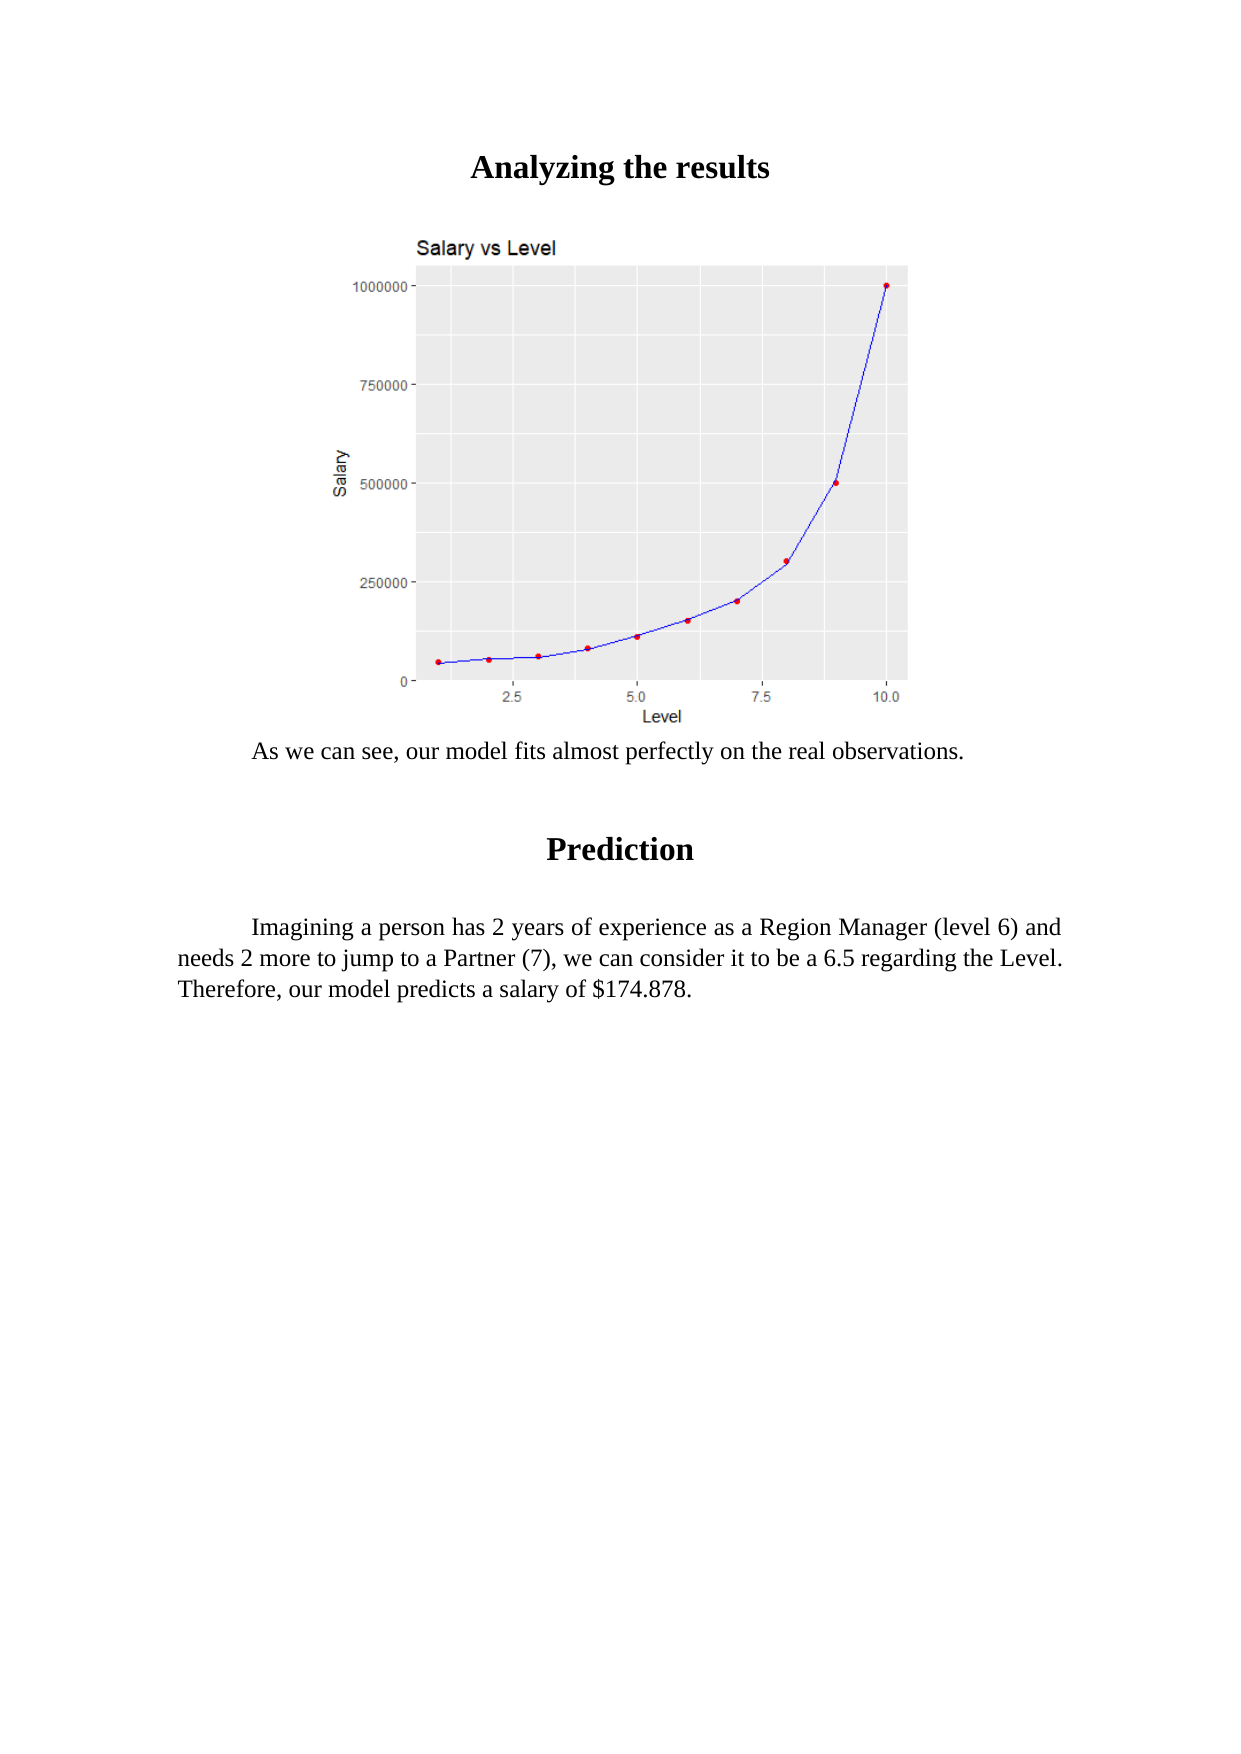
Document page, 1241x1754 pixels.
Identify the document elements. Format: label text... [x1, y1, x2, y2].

text Analyzing the results [177, 148, 1063, 186]
text Prediction [177, 829, 1063, 867]
picture [323, 230, 917, 734]
text Imagining a person has 2 years of experience as a Region Manager (level 6) and needs 2 more to jump to a Partner (7), we can consider it to be a 6.5 regarding the Level. Therefore, our model predicts a salary of $174.878. [177, 912, 1063, 1003]
text As we can see, our model fits almost perfectly on the real observations. [177, 736, 1063, 765]
